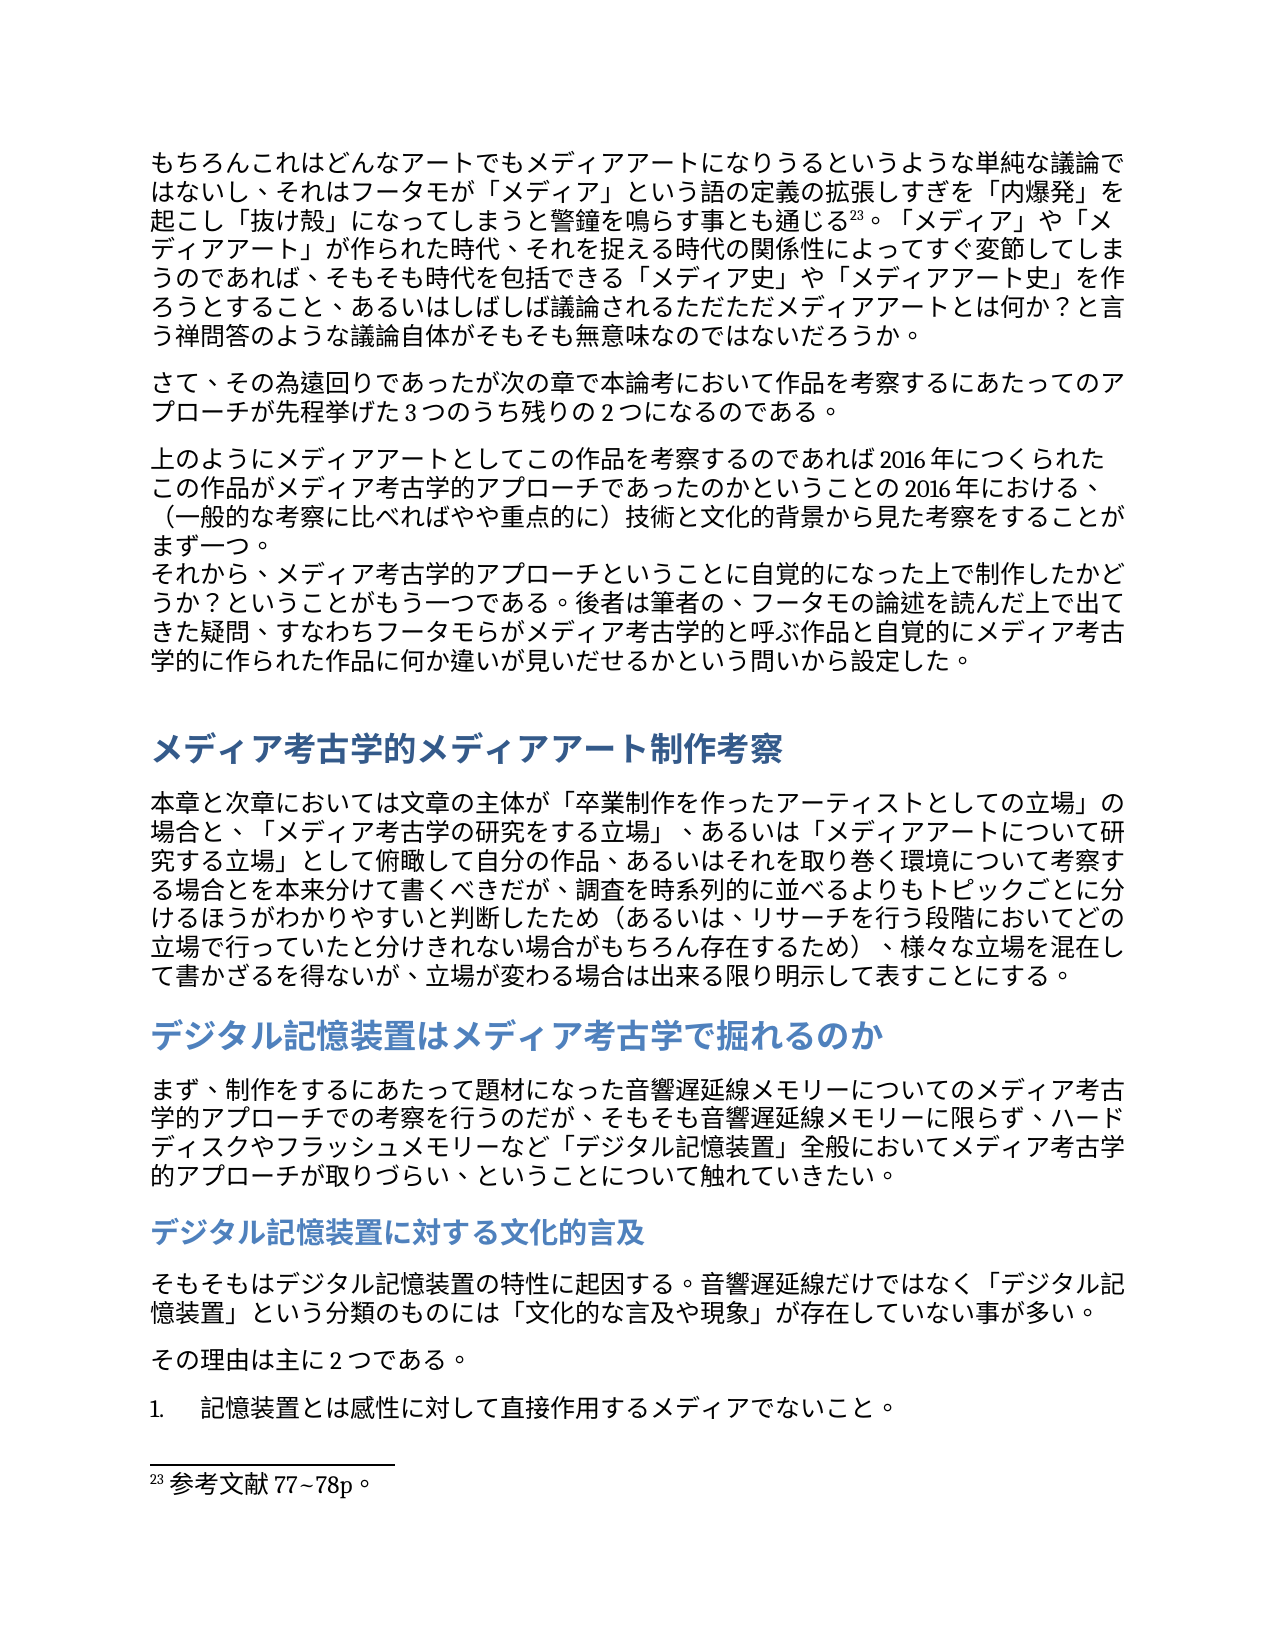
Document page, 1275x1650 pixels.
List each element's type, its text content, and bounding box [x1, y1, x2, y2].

text さて、その為遠回りであったが次の章で本論考において作品を考察するにあたってのアプローチが先程挙げた3つのうち残りの2つになるのである。 [150, 370, 1125, 427]
text まず、制作をするにあたって題材になった音響遅延線メモリーについてのメディア考古学的アプローチでの考察を行うのだが、そもそも音響遅延線メモリーに限らず、ハードディスクやフラッシュメモリーなど「デジタル記憶装置」全般においてメディア考古学的アプローチが取りづらい、ということについて触れていきたい。 [150, 1077, 1125, 1192]
subtitle メディア考古学的メディアアート制作考察 [150, 726, 1125, 772]
text 上のようにメディアアートとしてこの作品を考察するのであれば2016年につくられたこの作品がメディア考古学的アプローチであったのかということの2016年における、（一般的な考察に比べればやや重点的に）技術と文化的背景から見た考察をすることがまず一つ。 それから、メディア考古学的アプローチということに自覚的になった上で制作したかどうか？ということがもう一つである。後者は筆者の、フータモの論述を読んだ上で出てきた疑問、すなわちフータモらがメディア考古学的と呼ぶ作品と自覚的にメディア考古学的に作られた作品に何か違いが見いだせるかという問いから設定した。 [150, 446, 1125, 676]
subtitle デジタル記憶装置に対する文化的言及 [150, 1212, 1125, 1252]
text 本章と次章においては文章の主体が「卒業制作を作ったアーティストとしての立場」の場合と、「メディア考古学の研究をする立場」、あるいは「メディアアートについて研究する立場」として俯瞰して自分の作品、あるいはそれを取り巻く環境について考察する場合とを本来分けて書くべきだが、調査を時系列的に並べるよりもトピックごとに分けるほうがわかりやすいと判断したため（あるいは、リサーチを行う段階においてどの立場で行っていたと分けきれない場合がもちろん存在するため）、様々な立場を混在して書かざるを得ないが、立場が変わる場合は出来る限り明示して表すことにする。 [150, 790, 1125, 992]
list 記憶装置とは感性に対して直接作用するメディアでないこと。 [150, 1395, 1125, 1423]
text もちろんこれはどんなアートでもメディアアートになりうるというような単純な議論ではないし、それはフータモが「メディア」という語の定義の拡張しすぎを「内爆発」を起こし「抜け殻」になってしまうと警鐘を鳴らす事とも通じる。「メディア」や「メディアアート」が作られた時代、それを捉える時代の関係性によってすぐ変節してしまうのであれば、そもそも時代を包括できる「メディア史」や「メディアアート史」を作ろうとすること、あるいはしばしば議論されるただただメディアアートとは何か？と言う禅問答のような議論自体がそもそも無意味なのではないだろうか。 [150, 150, 1125, 351]
text その理由は主に2つである。 [150, 1347, 1125, 1376]
text そもそもはデジタル記憶装置の特性に起因する。音響遅延線だけではなく「デジタル記憶装置」という分類のものには「文化的な言及や現象」が存在していない事が多い。 [150, 1271, 1125, 1328]
subtitle デジタル記憶装置はメディア考古学で掘れるのか [150, 1012, 1125, 1058]
